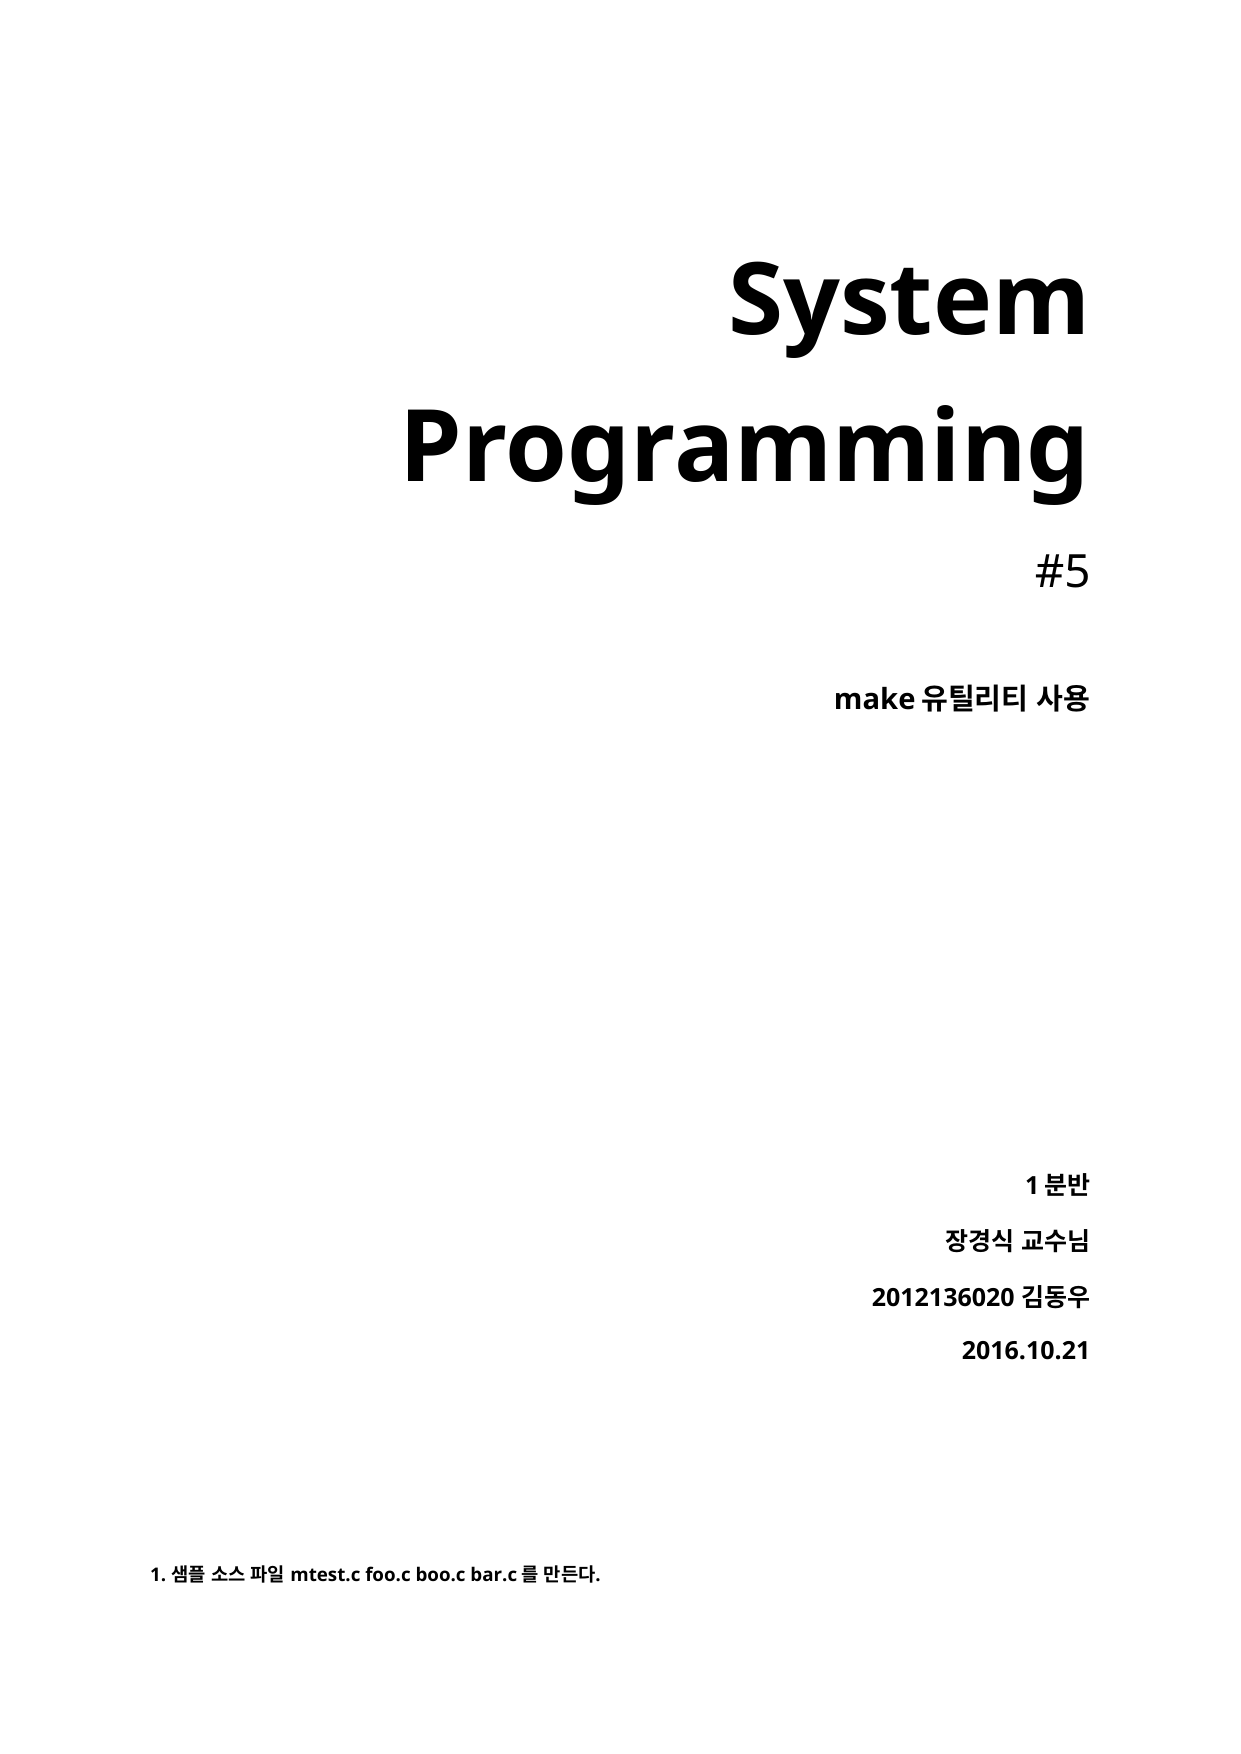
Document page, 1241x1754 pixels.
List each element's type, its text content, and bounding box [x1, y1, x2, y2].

text 2016.10.21 [150, 1333, 1090, 1367]
text 2012136020 김동우 [150, 1277, 1090, 1313]
text 1. 샘플 소스 파일 mtest.c foo.c boo.c bar.c를 만든다. [150, 1559, 1090, 1586]
text System Programming [150, 228, 1090, 511]
text make유틸리티 사용 [150, 676, 1090, 718]
text 1분반 [150, 1166, 1090, 1202]
text #5 [150, 538, 1090, 601]
text 장경식 교수님 [150, 1221, 1090, 1258]
